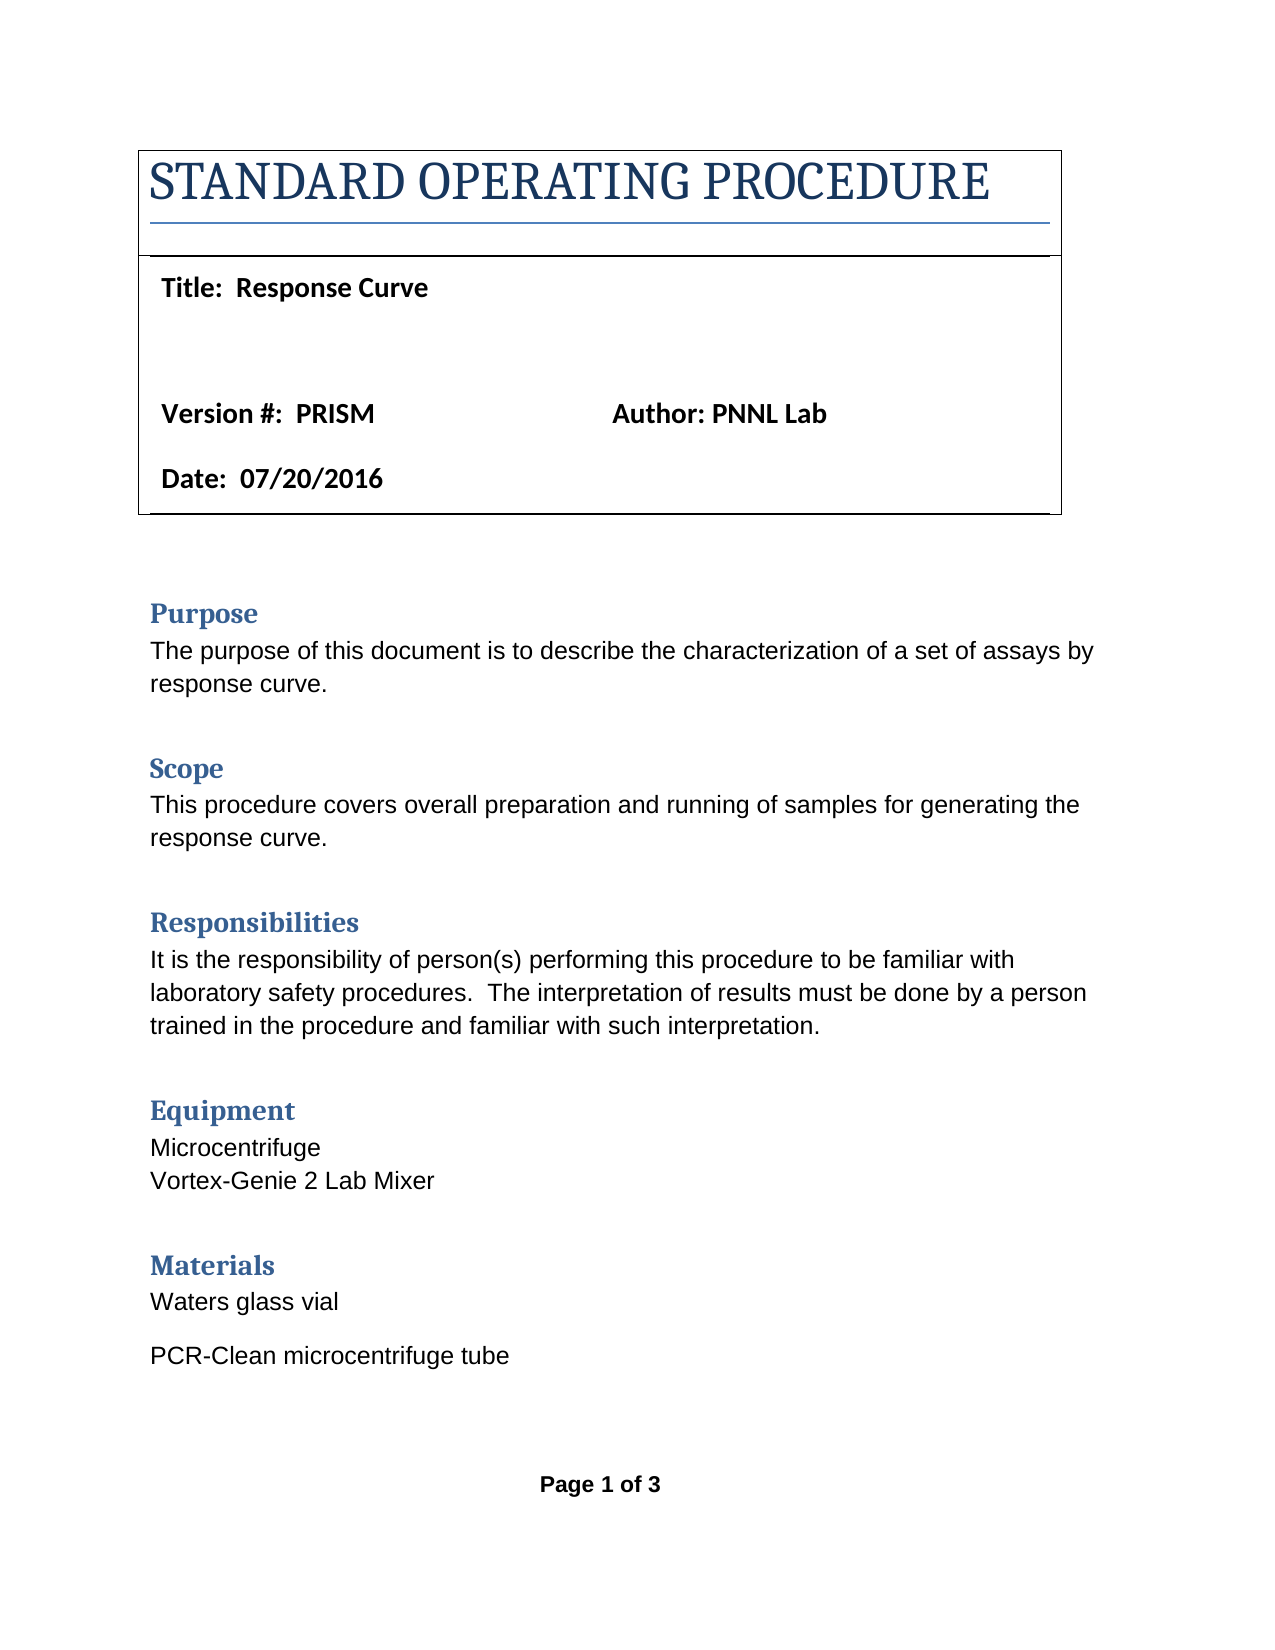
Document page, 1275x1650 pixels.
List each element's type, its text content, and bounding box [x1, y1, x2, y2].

text Waters glass vial [150, 1287, 1125, 1316]
subtitle Materials [150, 1249, 1125, 1282]
subtitle Responsibilities [150, 906, 1125, 940]
subtitle Scope [150, 752, 1125, 785]
text The purpose of this document is to describe the characterization of a set of assays by response curve. [150, 636, 1125, 698]
subtitle Equipment [150, 1094, 1125, 1128]
text Microcentrifuge [150, 1133, 1125, 1161]
subtitle Purpose [150, 597, 1125, 631]
text It is the responsibility of person(s) performing this procedure to be familiar with laboratory safety procedures. The interpretation of results must be done by a person trained in the procedure and familiar with such interpretation. [150, 945, 1125, 1040]
table_header STANDARD OPERATING PROCEDURE [139, 151, 1061, 255]
text Vortex-Genie 2 Lab Mixer [150, 1166, 1125, 1194]
text PCR-Clean microcentrifuge tube [150, 1341, 1125, 1370]
text This procedure covers overall preparation and running of samples for generating the response curve. [150, 790, 1125, 852]
table_cell [139, 256, 1061, 514]
